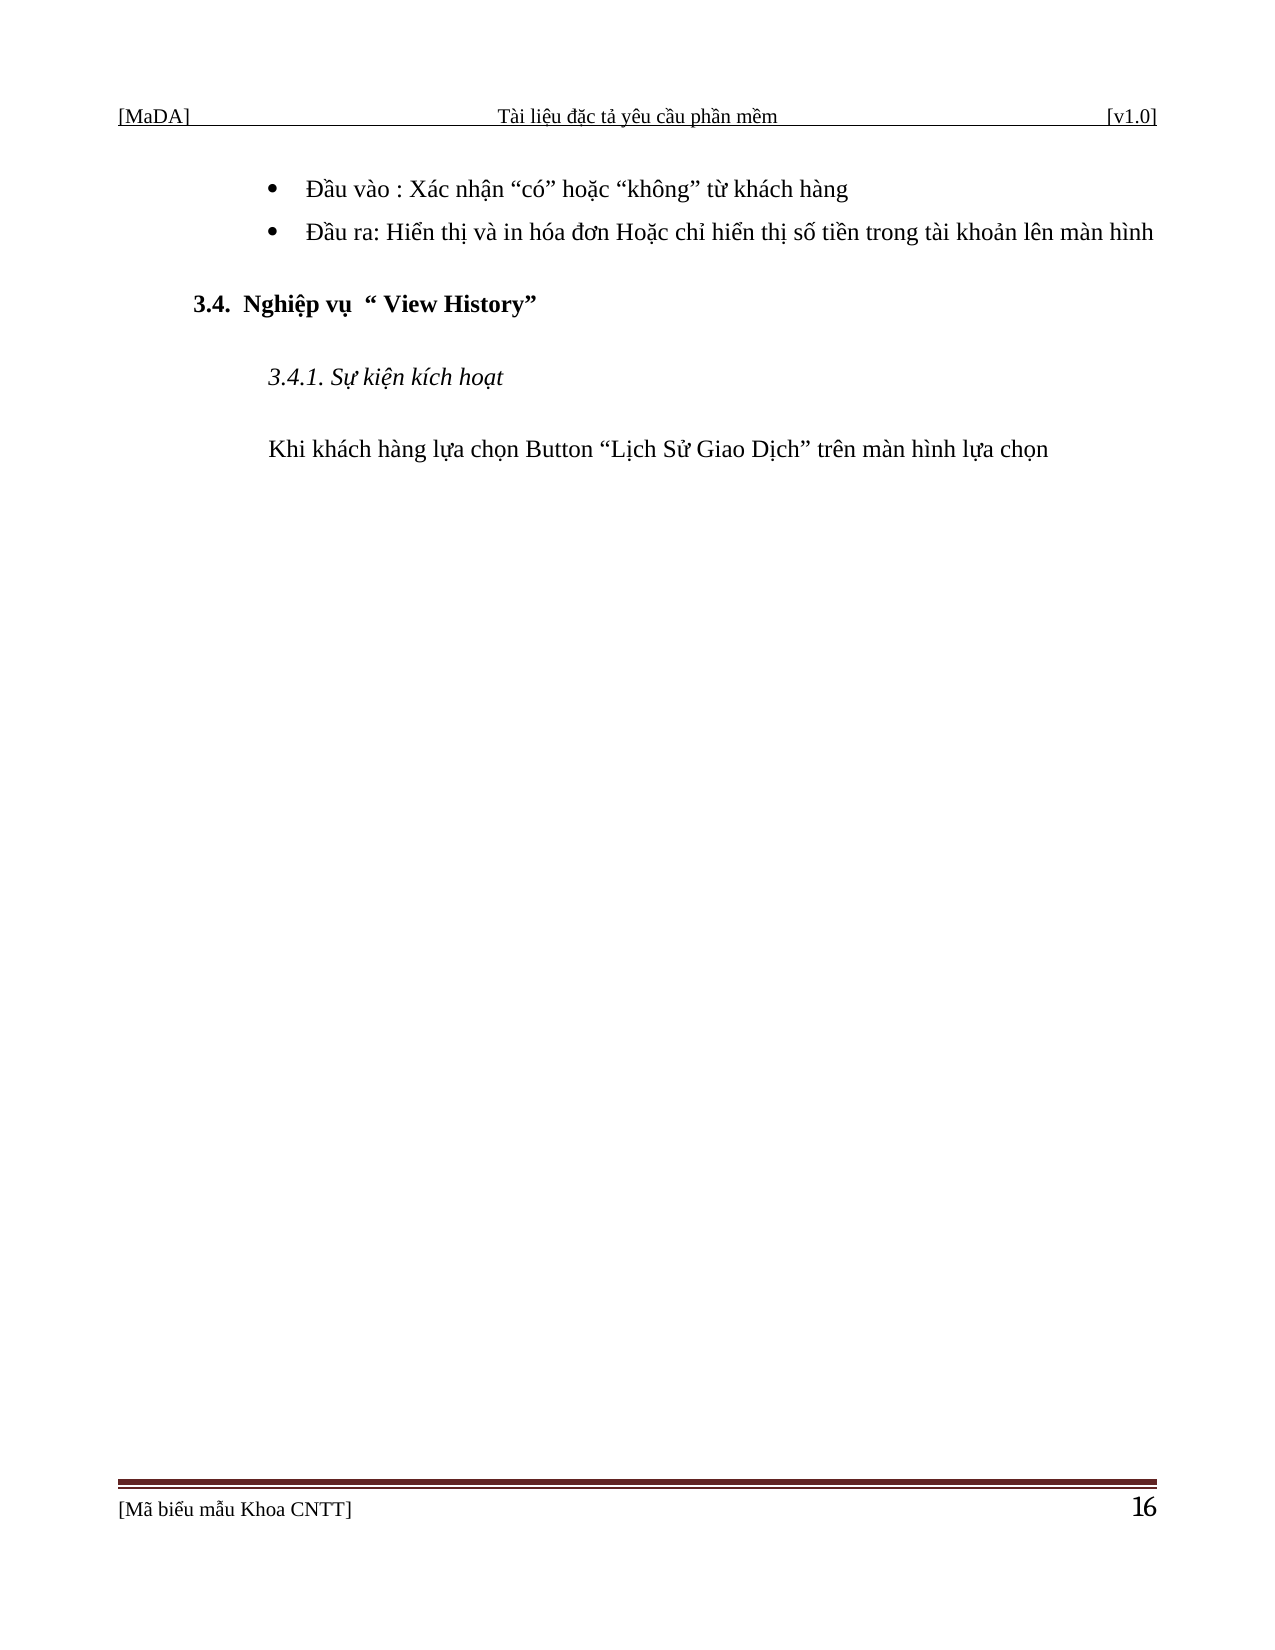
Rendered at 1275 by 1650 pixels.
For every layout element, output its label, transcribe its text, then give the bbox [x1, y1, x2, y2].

list Đầu ra: Hiển thị và in hóa đơn Hoặc chỉ hiển thị số tiền trong tài khoản lên màn hình [268, 217, 1157, 246]
text Khi khách hàng lựa chọn Button “Lịch Sử Giao Dịch” trên màn hình lựa chọn [193, 434, 1157, 463]
subtitle 3.4. Nghiệp vụ “ View History” [118, 289, 1157, 318]
list Đầu vào : Xác nhận “có” hoặc “không” từ khách hàng [268, 174, 1157, 203]
subtitle 3.4.1. Sự kiện kích hoạt [193, 362, 1157, 391]
